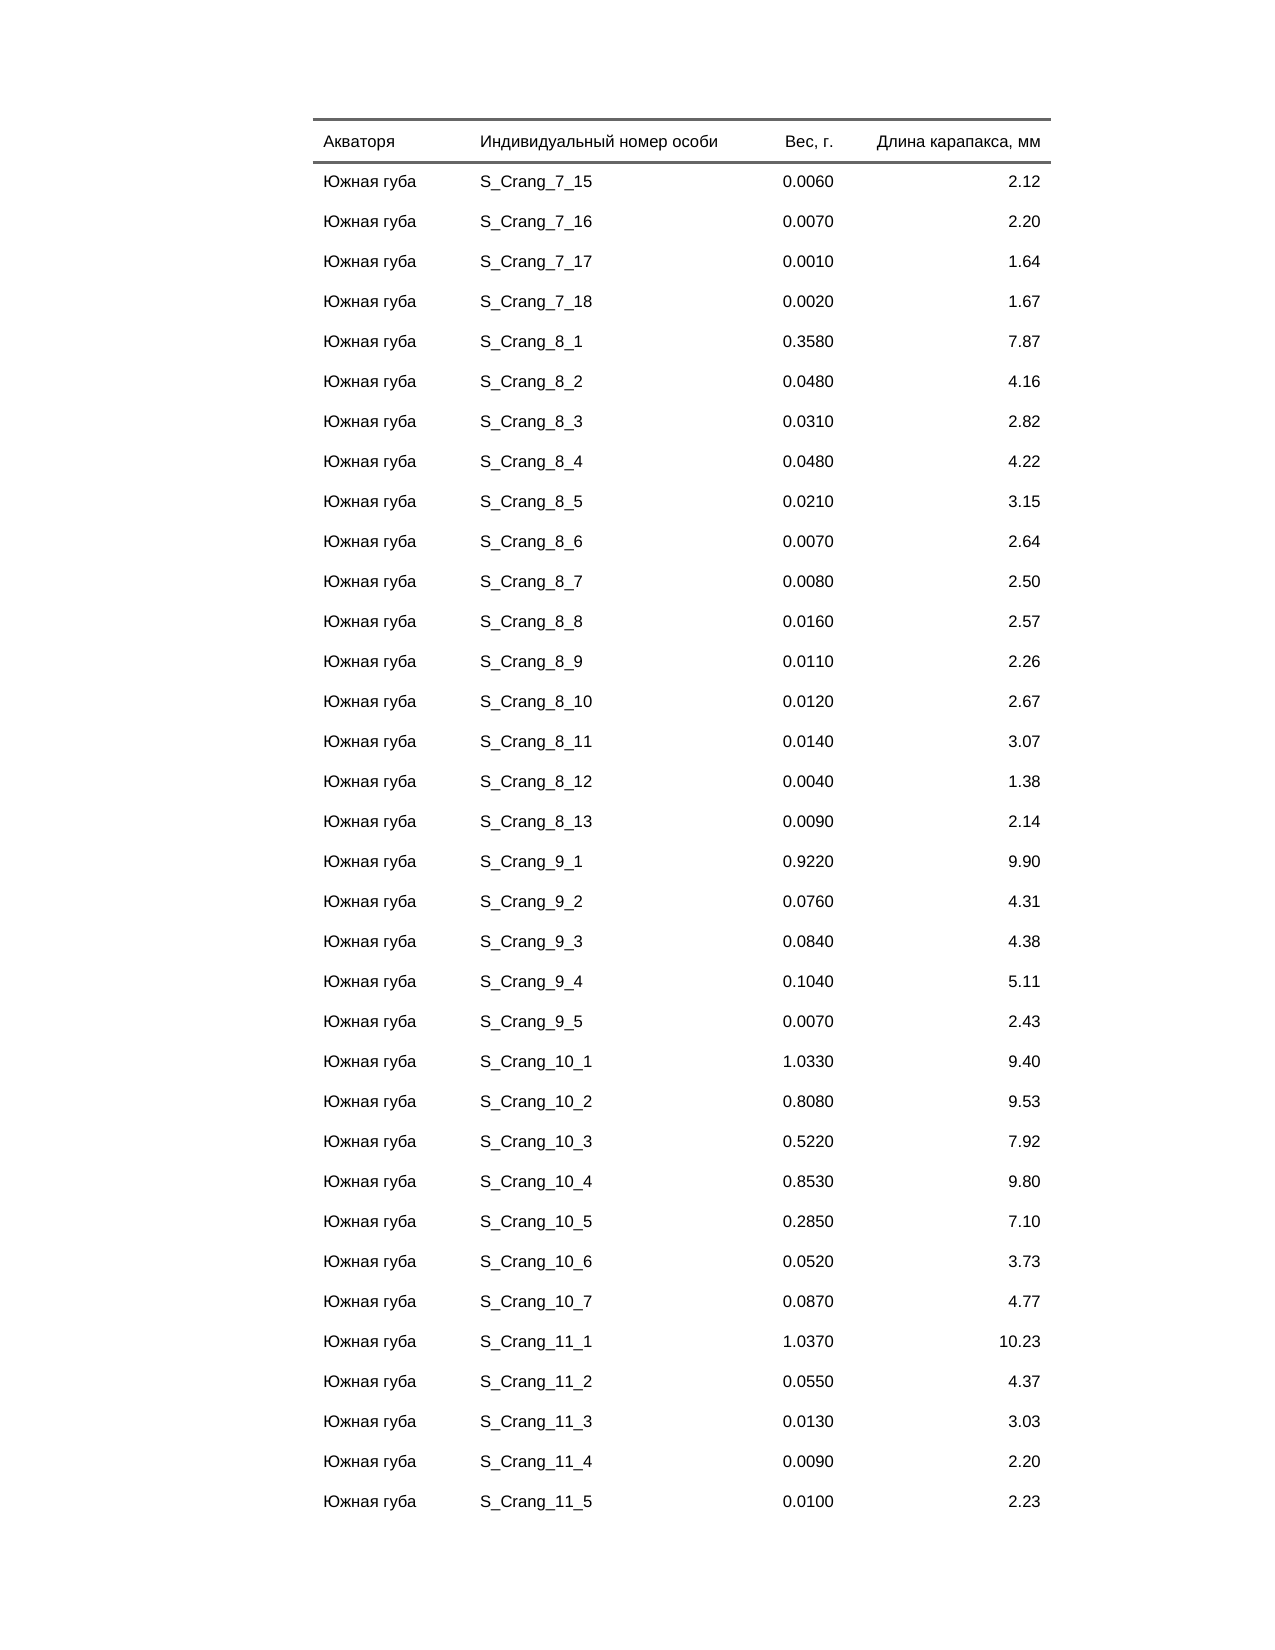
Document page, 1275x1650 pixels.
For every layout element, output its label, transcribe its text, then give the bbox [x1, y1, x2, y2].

table_cell 0.0480 [750, 361, 844, 401]
table_cell 0.0070 [750, 201, 844, 241]
table_cell 2.12 [844, 164, 1051, 201]
table_cell Южная губа [313, 1001, 469, 1041]
table_cell Южная губа [313, 881, 469, 921]
table_cell 0.0090 [750, 1441, 844, 1481]
table_cell S_Crang_8_11 [470, 721, 750, 761]
table_cell 0.2850 [750, 1201, 844, 1241]
table_cell 2.14 [844, 801, 1051, 841]
table_cell 10.23 [844, 1321, 1051, 1361]
table_cell Южная губа [313, 1041, 469, 1081]
table_cell S_Crang_11_5 [470, 1481, 750, 1521]
table_cell S_Crang_9_5 [470, 1001, 750, 1041]
table_cell 0.0760 [750, 881, 844, 921]
table_cell S_Crang_10_2 [470, 1081, 750, 1121]
table_cell Южная губа [313, 1241, 469, 1281]
table_cell Южная губа [313, 281, 469, 321]
table_cell S_Crang_11_4 [470, 1441, 750, 1481]
table_cell Южная губа [313, 641, 469, 681]
table_cell S_Crang_8_13 [470, 801, 750, 841]
table_cell 4.16 [844, 361, 1051, 401]
table_cell 3.15 [844, 481, 1051, 521]
table_cell 4.31 [844, 881, 1051, 921]
table_cell S_Crang_11_1 [470, 1321, 750, 1361]
table_cell 0.0120 [750, 681, 844, 721]
table_cell S_Crang_8_1 [470, 321, 750, 361]
table_cell Южная губа [313, 1161, 469, 1201]
table_cell S_Crang_7_17 [470, 241, 750, 281]
table_cell 2.82 [844, 401, 1051, 441]
table_cell 0.0060 [750, 164, 844, 201]
table_cell 4.22 [844, 441, 1051, 481]
table_cell 2.43 [844, 1001, 1051, 1041]
table_cell 0.9220 [750, 841, 844, 881]
table_cell Южная губа [313, 721, 469, 761]
table_cell 0.5220 [750, 1121, 844, 1161]
table_cell S_Crang_11_2 [470, 1361, 750, 1401]
table_cell Южная губа [313, 441, 469, 481]
table_cell Южная губа [313, 164, 469, 201]
table_cell 0.0070 [750, 1001, 844, 1041]
table_cell 4.38 [844, 921, 1051, 961]
table_cell 2.26 [844, 641, 1051, 681]
table_cell S_Crang_8_4 [470, 441, 750, 481]
table_header Длина карапакса, мм [844, 121, 1051, 161]
table_cell 0.0070 [750, 521, 844, 561]
table_cell Южная губа [313, 401, 469, 441]
table_cell 0.0550 [750, 1361, 844, 1401]
table_cell S_Crang_8_3 [470, 401, 750, 441]
table_cell S_Crang_7_16 [470, 201, 750, 241]
table_cell 9.80 [844, 1161, 1051, 1201]
table_cell Южная губа [313, 321, 469, 361]
table_cell S_Crang_10_4 [470, 1161, 750, 1201]
table_cell Южная губа [313, 961, 469, 1001]
table_cell 2.57 [844, 601, 1051, 641]
table_cell 0.0160 [750, 601, 844, 641]
table_cell Южная губа [313, 481, 469, 521]
table_cell 0.8080 [750, 1081, 844, 1121]
table_cell S_Crang_7_15 [470, 164, 750, 201]
table_header Индивидуальный номер особи [470, 121, 750, 161]
table_cell 0.0210 [750, 481, 844, 521]
table_cell Южная губа [313, 201, 469, 241]
table_cell 0.0480 [750, 441, 844, 481]
table_cell S_Crang_10_7 [470, 1281, 750, 1321]
table_cell S_Crang_8_9 [470, 641, 750, 681]
table_cell Южная губа [313, 361, 469, 401]
table_cell Южная губа [313, 601, 469, 641]
table_cell S_Crang_11_3 [470, 1401, 750, 1441]
table_cell 1.0330 [750, 1041, 844, 1081]
table_cell S_Crang_7_18 [470, 281, 750, 321]
table_cell 2.64 [844, 521, 1051, 561]
table_cell 4.37 [844, 1361, 1051, 1401]
table_cell 0.0310 [750, 401, 844, 441]
table_cell Южная губа [313, 921, 469, 961]
table_cell S_Crang_8_12 [470, 761, 750, 801]
table_cell 2.23 [844, 1481, 1051, 1521]
table_cell Южная губа [313, 801, 469, 841]
table_cell Южная губа [313, 1201, 469, 1241]
table_cell S_Crang_9_2 [470, 881, 750, 921]
table_cell Южная губа [313, 241, 469, 281]
table_cell 0.0140 [750, 721, 844, 761]
table_cell S_Crang_8_7 [470, 561, 750, 601]
table_cell 3.03 [844, 1401, 1051, 1441]
table_cell Южная губа [313, 1081, 469, 1121]
table_cell Южная губа [313, 681, 469, 721]
table_cell S_Crang_8_8 [470, 601, 750, 641]
table_cell Южная губа [313, 1121, 469, 1161]
table_cell S_Crang_8_6 [470, 521, 750, 561]
table_cell 9.53 [844, 1081, 1051, 1121]
table_cell S_Crang_9_4 [470, 961, 750, 1001]
table_cell 2.20 [844, 1441, 1051, 1481]
table_header Вес, г. [750, 121, 844, 161]
table_cell 1.64 [844, 241, 1051, 281]
table_cell 0.0130 [750, 1401, 844, 1441]
table_cell 0.0040 [750, 761, 844, 801]
table_cell 0.0520 [750, 1241, 844, 1281]
table_cell S_Crang_8_2 [470, 361, 750, 401]
table_cell 0.0080 [750, 561, 844, 601]
table_cell 1.67 [844, 281, 1051, 321]
table_cell 2.67 [844, 681, 1051, 721]
table_cell Южная губа [313, 521, 469, 561]
table_cell 3.73 [844, 1241, 1051, 1281]
table_cell 1.0370 [750, 1321, 844, 1361]
table_cell 4.77 [844, 1281, 1051, 1321]
table_cell 0.0110 [750, 641, 844, 681]
table_cell 5.11 [844, 961, 1051, 1001]
table_cell Южная губа [313, 1441, 469, 1481]
table_cell Южная губа [313, 1361, 469, 1401]
table_cell S_Crang_8_10 [470, 681, 750, 721]
table_cell 9.40 [844, 1041, 1051, 1081]
table_cell Южная губа [313, 561, 469, 601]
table_cell S_Crang_10_6 [470, 1241, 750, 1281]
table_cell 1.38 [844, 761, 1051, 801]
table_cell S_Crang_10_3 [470, 1121, 750, 1161]
table_cell 0.1040 [750, 961, 844, 1001]
table_cell 9.90 [844, 841, 1051, 881]
table_cell 0.8530 [750, 1161, 844, 1201]
table_cell 0.3580 [750, 321, 844, 361]
table_cell S_Crang_10_5 [470, 1201, 750, 1241]
table_cell S_Crang_9_3 [470, 921, 750, 961]
table_cell 7.10 [844, 1201, 1051, 1241]
table_cell 0.0100 [750, 1481, 844, 1521]
table_cell 2.20 [844, 201, 1051, 241]
table_cell 2.50 [844, 561, 1051, 601]
table_cell 7.87 [844, 321, 1051, 361]
table_cell Южная губа [313, 1281, 469, 1321]
table_cell 0.0870 [750, 1281, 844, 1321]
table_cell 3.07 [844, 721, 1051, 761]
table_cell Южная губа [313, 761, 469, 801]
table_cell 7.92 [844, 1121, 1051, 1161]
table_header Акваторя [313, 121, 469, 161]
table_cell 0.0840 [750, 921, 844, 961]
table_cell Южная губа [313, 1321, 469, 1361]
table_cell 0.0090 [750, 801, 844, 841]
table_cell 0.0010 [750, 241, 844, 281]
table_cell S_Crang_9_1 [470, 841, 750, 881]
table_cell Южная губа [313, 841, 469, 881]
table_cell S_Crang_10_1 [470, 1041, 750, 1081]
table_cell Южная губа [313, 1401, 469, 1441]
table_cell 0.0020 [750, 281, 844, 321]
table_cell S_Crang_8_5 [470, 481, 750, 521]
table_cell Южная губа [313, 1481, 469, 1521]
